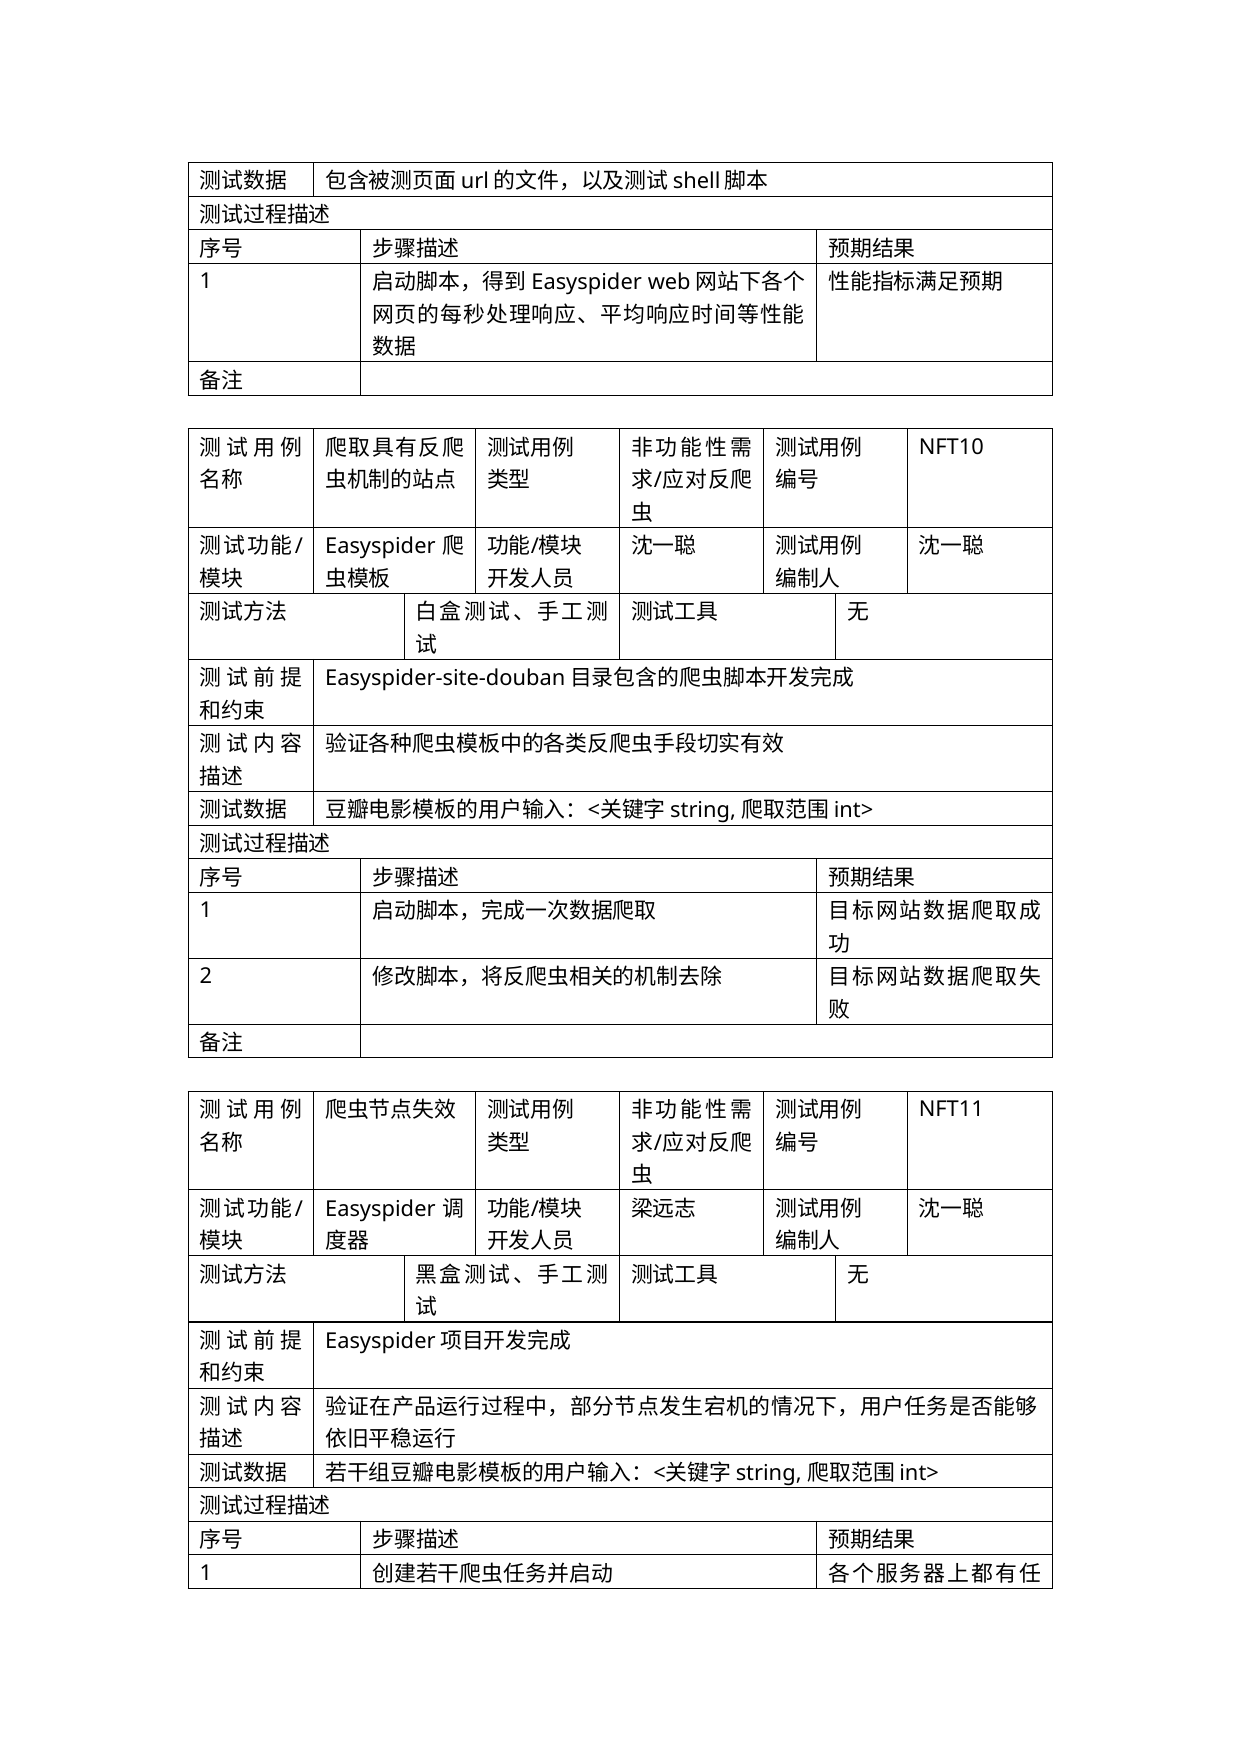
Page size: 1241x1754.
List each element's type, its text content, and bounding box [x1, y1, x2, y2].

table_header 测试用例名称 [189, 429, 313, 527]
table_cell 步骤描述 [361, 1522, 816, 1554]
table_cell 测试方法 [189, 594, 404, 659]
table_cell 各个服务器上都有任务正在运行 [817, 1555, 1052, 1588]
table_header 非功能性需求/应对反爬虫 [620, 429, 763, 527]
table_cell 测试前提和约束 [189, 1323, 313, 1387]
table_cell Easyspider项目开发完成 [314, 1323, 1052, 1387]
table_cell 验证在产品运行过程中，部分节点发生宕机的情况下，用户任务是否能够依旧平稳运行 [314, 1389, 1052, 1453]
table_cell 修改脚本，将反爬虫相关的机制去除 [361, 959, 816, 1024]
table_cell 测试工具 [620, 594, 835, 659]
table_cell 测试数据 [189, 163, 313, 196]
table_cell Easyspider爬虫模板 [314, 528, 475, 593]
table_cell 测试数据 [189, 792, 313, 824]
table_cell 序号 [189, 1522, 360, 1554]
table_header 测试用例 编号 [764, 429, 907, 527]
table_cell 测试过程描述 [189, 197, 1052, 229]
table_cell 豆瓣电影模板的用户输入：<关键字string, 爬取范围int> [314, 792, 1052, 824]
table_header 测试用例名称 [189, 1092, 313, 1189]
table_cell 备注 [189, 362, 360, 395]
table_cell 测试过程描述 [189, 1488, 1052, 1521]
table_cell 1 [189, 1555, 360, 1588]
table_header 测试用例 编号 [764, 1092, 907, 1189]
table_cell 验证各种爬虫模板中的各类反爬虫手段切实有效 [314, 726, 1052, 791]
table_header 爬虫节点失效 [314, 1092, 475, 1189]
table_cell 沈一聪 [620, 528, 763, 593]
table_header NFT11 [908, 1092, 1052, 1189]
table_header 测试用例 类型 [476, 429, 619, 527]
table_cell 若干组豆瓣电影模板的用户输入：<关键字string, 爬取范围int> [314, 1455, 1052, 1487]
table_cell [361, 362, 1052, 395]
table_cell 1 [189, 264, 360, 361]
table_cell 启动脚本，完成一次数据爬取 [361, 893, 816, 958]
table_header 测试用例 类型 [476, 1092, 619, 1189]
table_cell [361, 1025, 1052, 1057]
table_header NFT10 [908, 429, 1052, 527]
table_cell 目标网站数据爬取成功 [817, 893, 1052, 958]
table_cell 测试功能/模块 [189, 1190, 313, 1255]
table_cell 测试前提和约束 [189, 660, 313, 725]
table_cell 白盒测试、手工测试 [405, 594, 619, 659]
table_cell 测试用例 编制人 [764, 528, 907, 593]
table_cell 预期结果 [817, 859, 1052, 892]
table_cell 备注 [189, 1025, 360, 1057]
table_cell 无 [836, 1256, 1052, 1321]
table_cell 启动脚本，得到Easyspider web网站下各个网页的每秒处理响应、平均响应时间等性能数据 [361, 264, 816, 361]
table_cell 测试用例 编制人 [764, 1190, 907, 1255]
table_header 爬取具有反爬虫机制的站点 [314, 429, 475, 527]
table_cell 2 [189, 959, 360, 1024]
table_cell 1 [189, 893, 360, 958]
table_cell 序号 [189, 230, 360, 263]
table_cell 包含被测页面url的文件，以及测试shell脚本 [314, 163, 1052, 196]
table_cell 测试方法 [189, 1256, 404, 1321]
table_cell 预期结果 [817, 230, 1052, 263]
table_cell 沈一聪 [908, 1190, 1052, 1255]
table_cell 测试过程描述 [189, 826, 1052, 858]
table_cell 无 [836, 594, 1052, 659]
table_cell 步骤描述 [361, 859, 816, 892]
table_cell 功能/模块 开发人员 [476, 528, 619, 593]
table_cell 测试数据 [189, 1455, 313, 1487]
table_cell 黑盒测试、手工测试 [405, 1256, 619, 1321]
table_cell 序号 [189, 859, 360, 892]
table_cell 测试工具 [620, 1256, 835, 1321]
table_cell Easyspider-site-douban目录包含的爬虫脚本开发完成 [314, 660, 1052, 725]
table_header 非功能性需求/应对反爬虫 [620, 1092, 763, 1189]
table_cell 测试内容描述 [189, 726, 313, 791]
table_cell 测试内容描述 [189, 1389, 313, 1453]
table_cell 创建若干爬虫任务并启动 [361, 1555, 816, 1588]
table_cell 目标网站数据爬取失败 [817, 959, 1052, 1024]
table_cell 功能/模块 开发人员 [476, 1190, 619, 1255]
table_cell 步骤描述 [361, 230, 816, 263]
table_cell 性能指标满足预期 [817, 264, 1052, 361]
table_cell 沈一聪 [908, 528, 1052, 593]
table_cell Easyspider 调度器 [314, 1190, 475, 1255]
table_cell 梁远志 [620, 1190, 763, 1255]
table_cell 测试功能/模块 [189, 528, 313, 593]
table_cell 预期结果 [817, 1522, 1052, 1554]
